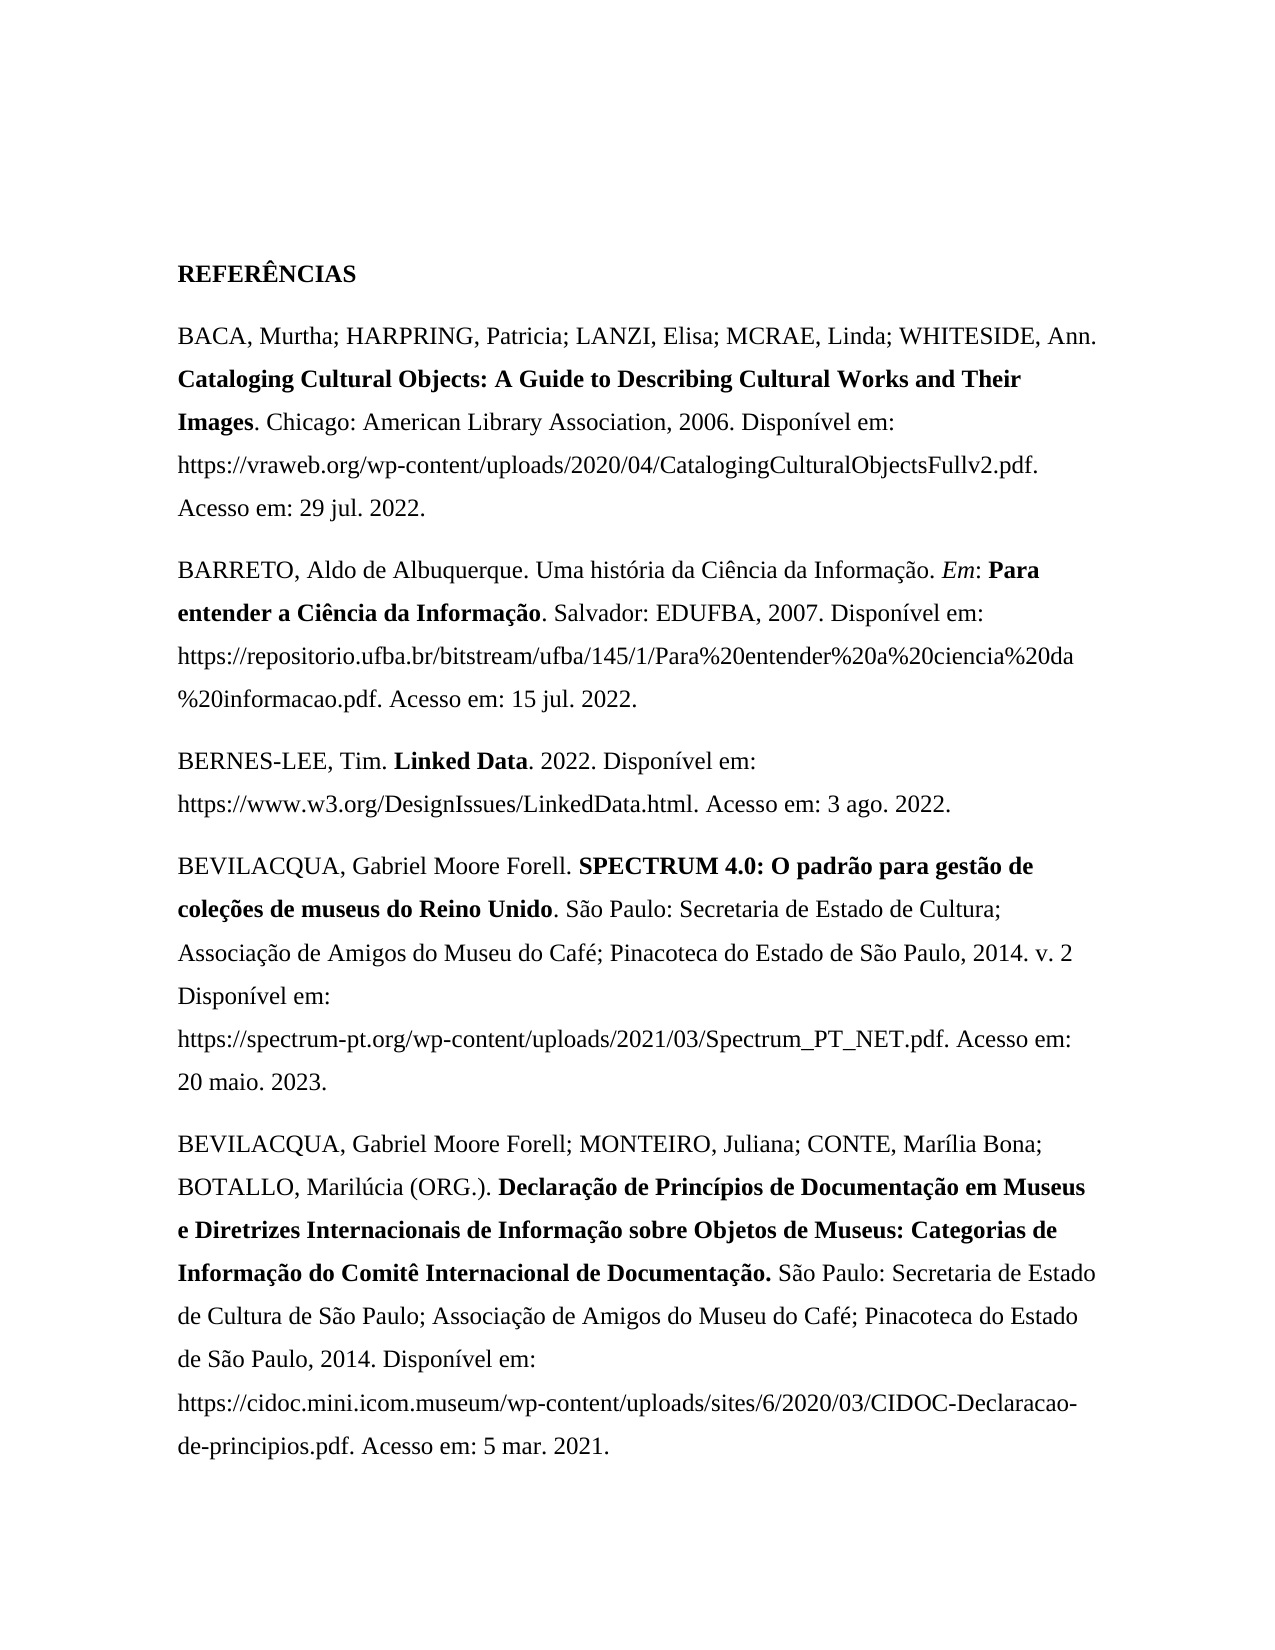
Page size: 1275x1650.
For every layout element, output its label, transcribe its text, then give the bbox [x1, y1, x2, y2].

text REFERÊNCIAS [177, 259, 1098, 288]
text BEVILACQUA, Gabriel Moore Forell. SPECTRUM 4.0: O padrão para gestão de coleções de museus do Reino Unido. São Paulo: Secretaria de Estado de Cultura; Associação de Amigos do Museu do Café; Pinacoteca do Estado de São Paulo, 2014. v. 2 Disponível em: https://spectrum-pt.org/wp-content/uploads/2021/03/Spectrum_PT_NET.pdf. Acesso em: 20 maio. 2023. [177, 851, 1098, 1096]
text BACA, Murtha; HARPRING, Patricia; LANZI, Elisa; MCRAE, Linda; WHITESIDE, Ann. Cataloging Cultural Objects: A Guide to Describing Cultural Works and Their Images. Chicago: American Library Association, 2006. Disponível em: https://vraweb.org/wp-content/uploads/2020/04/CatalogingCulturalObjectsFullv2.pdf. Acesso em: 29 jul. 2022. [177, 321, 1098, 522]
text BEVILACQUA, Gabriel Moore Forell; MONTEIRO, Juliana; CONTE, Marília Bona; BOTALLO, Marilúcia (ORG.). Declaração de Princípios de Documentação em Museus e Diretrizes Internacionais de Informação sobre Objetos de Museus: Categorias de Informação do Comitê Internacional de Documentação. São Paulo: Secretaria de Estado de Cultura de São Paulo; Associação de Amigos do Museu do Café; Pinacoteca do Estado de São Paulo, 2014. Disponível em: https://cidoc.mini.icom.museum/wp-content/uploads/sites/6/2020/03/CIDOC-Declaracao-de-principios.pdf. Acesso em: 5 mar. 2021. [177, 1129, 1098, 1459]
text BARRETO, Aldo de Albuquerque. Uma história da Ciência da Informação. Em: Para entender a Ciência da Informação. Salvador: EDUFBA, 2007. Disponível em: https://repositorio.ufba.br/bitstream/ufba/145/1/Para%20entender%20a%20ciencia%20da%20informacao.pdf. Acesso em: 15 jul. 2022. [177, 555, 1098, 713]
text BERNES-LEE, Tim. Linked Data. 2022. Disponível em: https://www.w3.org/DesignIssues/LinkedData.html. Acesso em: 3 ago. 2022. [177, 746, 1098, 818]
